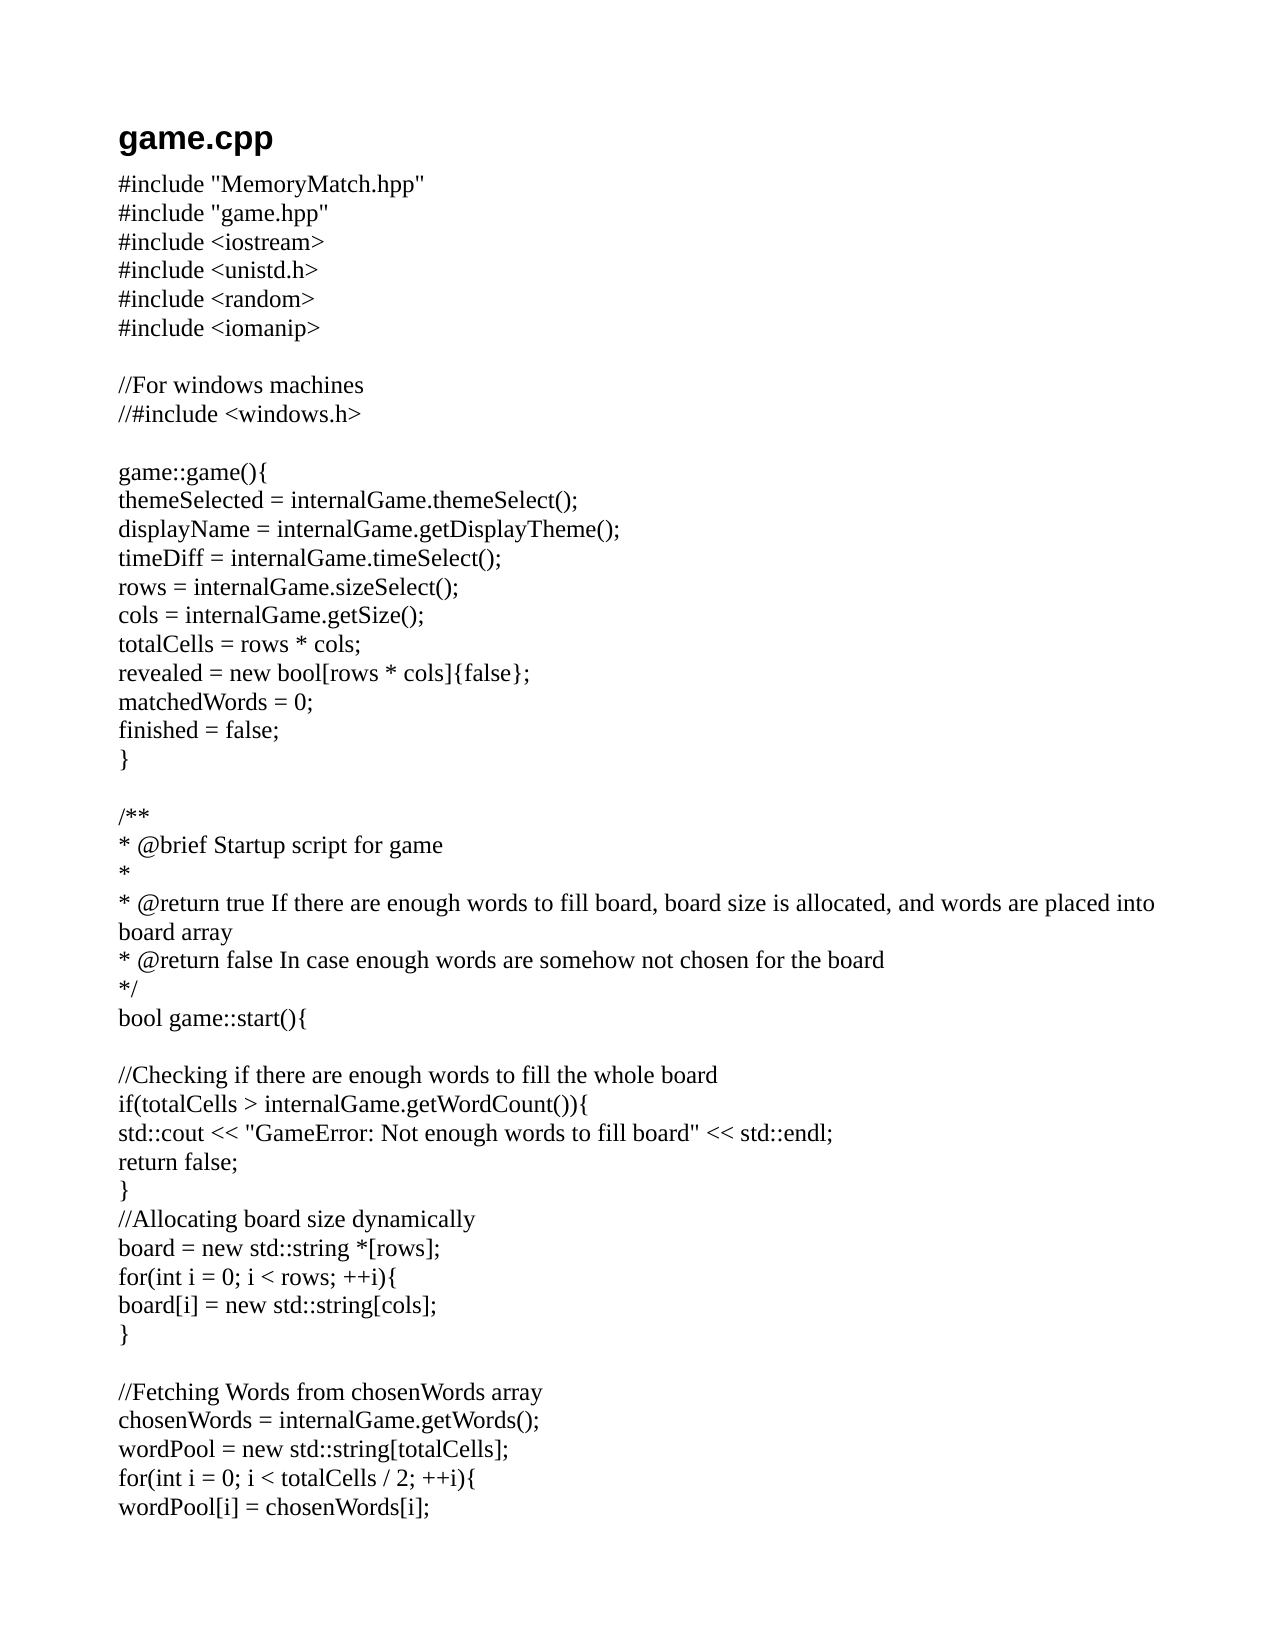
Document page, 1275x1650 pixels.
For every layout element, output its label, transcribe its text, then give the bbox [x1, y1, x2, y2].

text for(int i = 0; i < rows; ++i){ [118, 1262, 1157, 1290]
text * @brief Startup script for game [118, 830, 1157, 859]
text #include <random> [118, 284, 1157, 313]
text return false; [118, 1147, 1157, 1175]
text chosenWords = internalGame.getWords(); [118, 1405, 1157, 1434]
text //Allocating board size dynamically [118, 1204, 1157, 1233]
text } [118, 1319, 1157, 1348]
text //Checking if there are enough words to fill the whole board [118, 1060, 1157, 1089]
text } [118, 1175, 1157, 1204]
text revealed = new bool[rows * cols]{false}; [118, 658, 1157, 687]
text #include <iomanip> [118, 313, 1157, 342]
text } [118, 744, 1157, 773]
text * [118, 859, 1157, 888]
text //#include <windows.h> [118, 399, 1157, 428]
text wordPool = new std::string[totalCells]; [118, 1434, 1157, 1463]
text #include "game.hpp" [118, 198, 1157, 227]
text rows = internalGame.sizeSelect(); [118, 572, 1157, 600]
text */ [118, 974, 1157, 1003]
text #include <iostream> [118, 227, 1157, 255]
text matchedWords = 0; [118, 687, 1157, 715]
text if(totalCells > internalGame.getWordCount()){ [118, 1089, 1157, 1118]
text cols = internalGame.getSize(); [118, 600, 1157, 629]
text #include <unistd.h> [118, 255, 1157, 284]
text board = new std::string *[rows]; [118, 1233, 1157, 1262]
text wordPool[i] = chosenWords[i]; [118, 1492, 1157, 1520]
text finished = false; [118, 715, 1157, 744]
text timeDiff = internalGame.timeSelect(); [118, 543, 1157, 572]
text board[i] = new std::string[cols]; [118, 1290, 1157, 1319]
text totalCells = rows * cols; [118, 629, 1157, 658]
text * @return true If there are enough words to fill board, board size is allocated, and words are placed into board array [118, 888, 1157, 945]
text game::game(){ [118, 457, 1157, 485]
text * @return false In case enough words are somehow not chosen for the board [118, 945, 1157, 974]
text //For windows machines [118, 370, 1157, 399]
text for(int i = 0; i < totalCells / 2; ++i){ [118, 1463, 1157, 1492]
text bool game::start(){ [118, 1003, 1157, 1032]
text themeSelected = internalGame.themeSelect(); [118, 485, 1157, 514]
text /** [118, 802, 1157, 830]
text displayName = internalGame.getDisplayTheme(); [118, 514, 1157, 543]
text #include "MemoryMatch.hpp" [118, 169, 1157, 198]
text //Fetching Words from chosenWords array [118, 1377, 1157, 1405]
subtitle game.cpp [118, 118, 1157, 157]
text std::cout << "GameError: Not enough words to fill board" << std::endl; [118, 1118, 1157, 1147]
